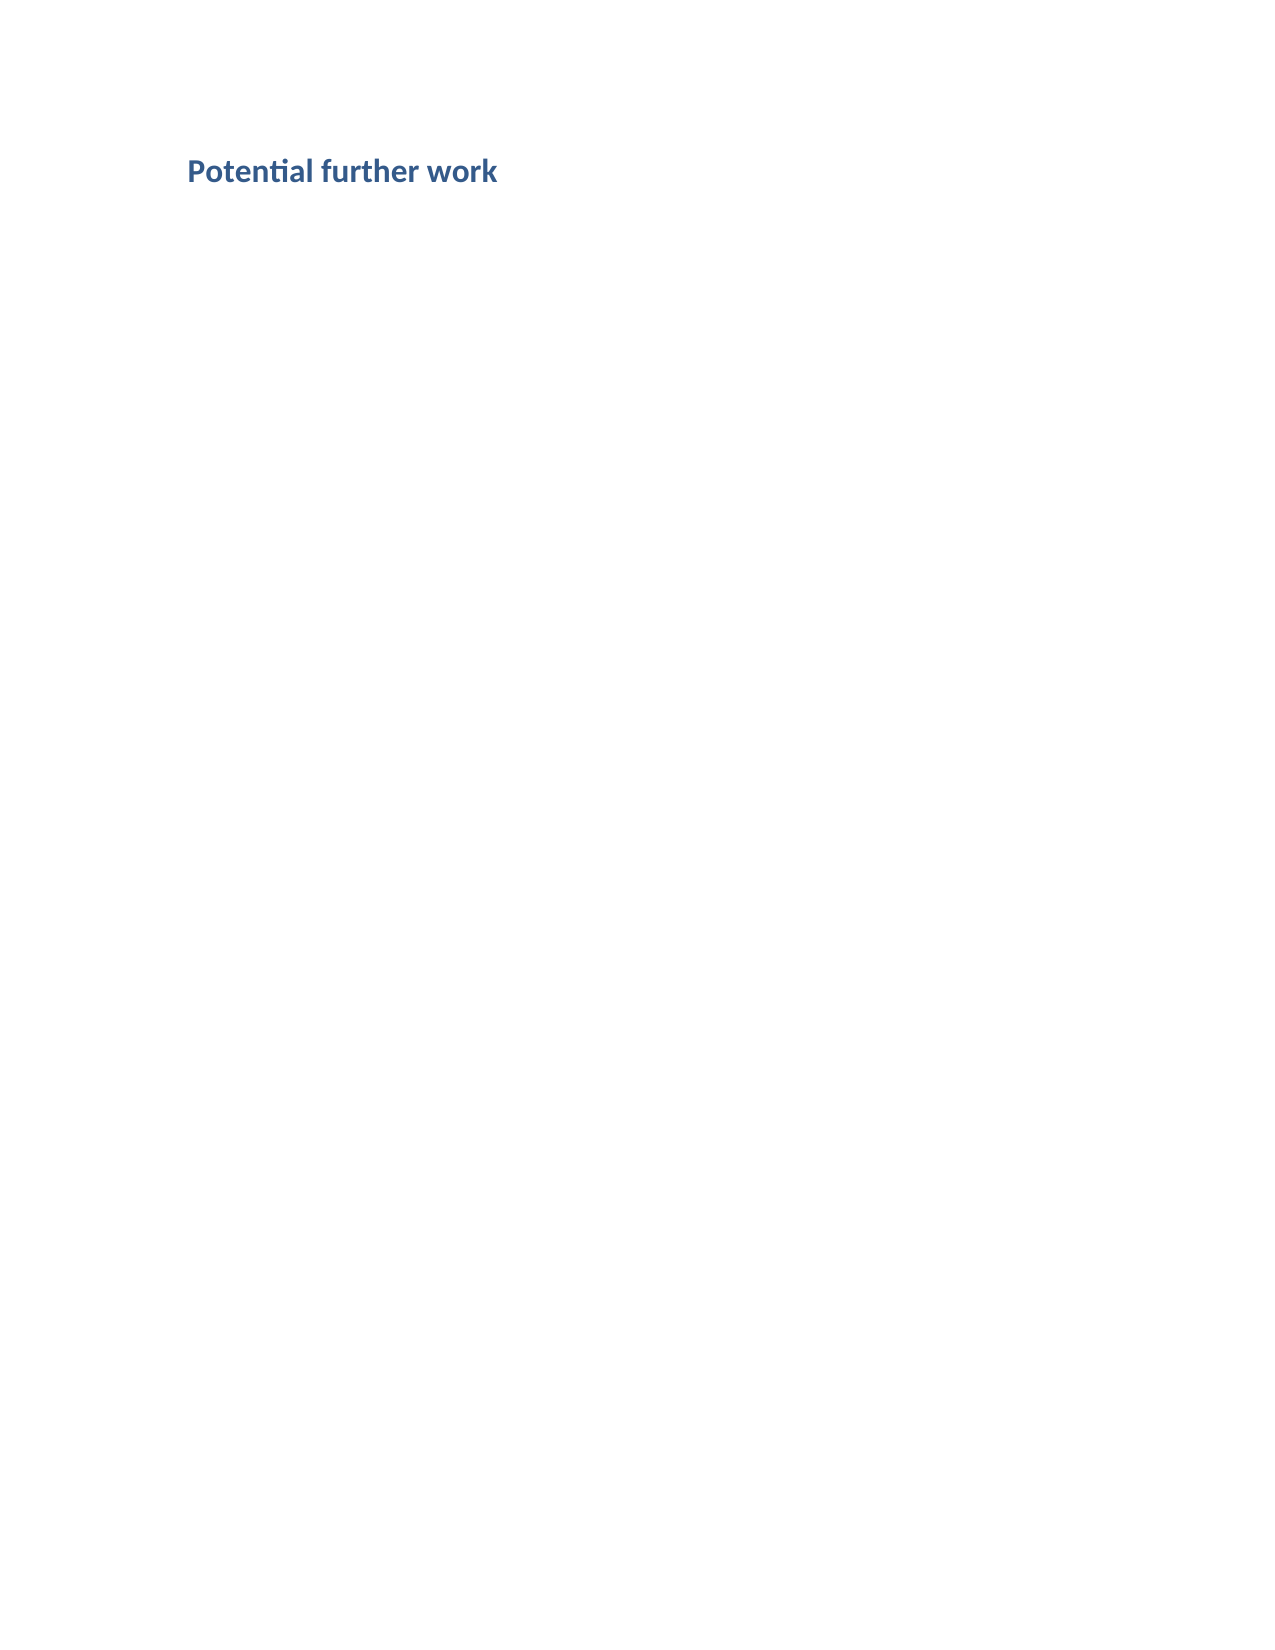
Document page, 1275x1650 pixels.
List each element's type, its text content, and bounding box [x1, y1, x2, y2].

subtitle Potential further work [187, 150, 1087, 191]
